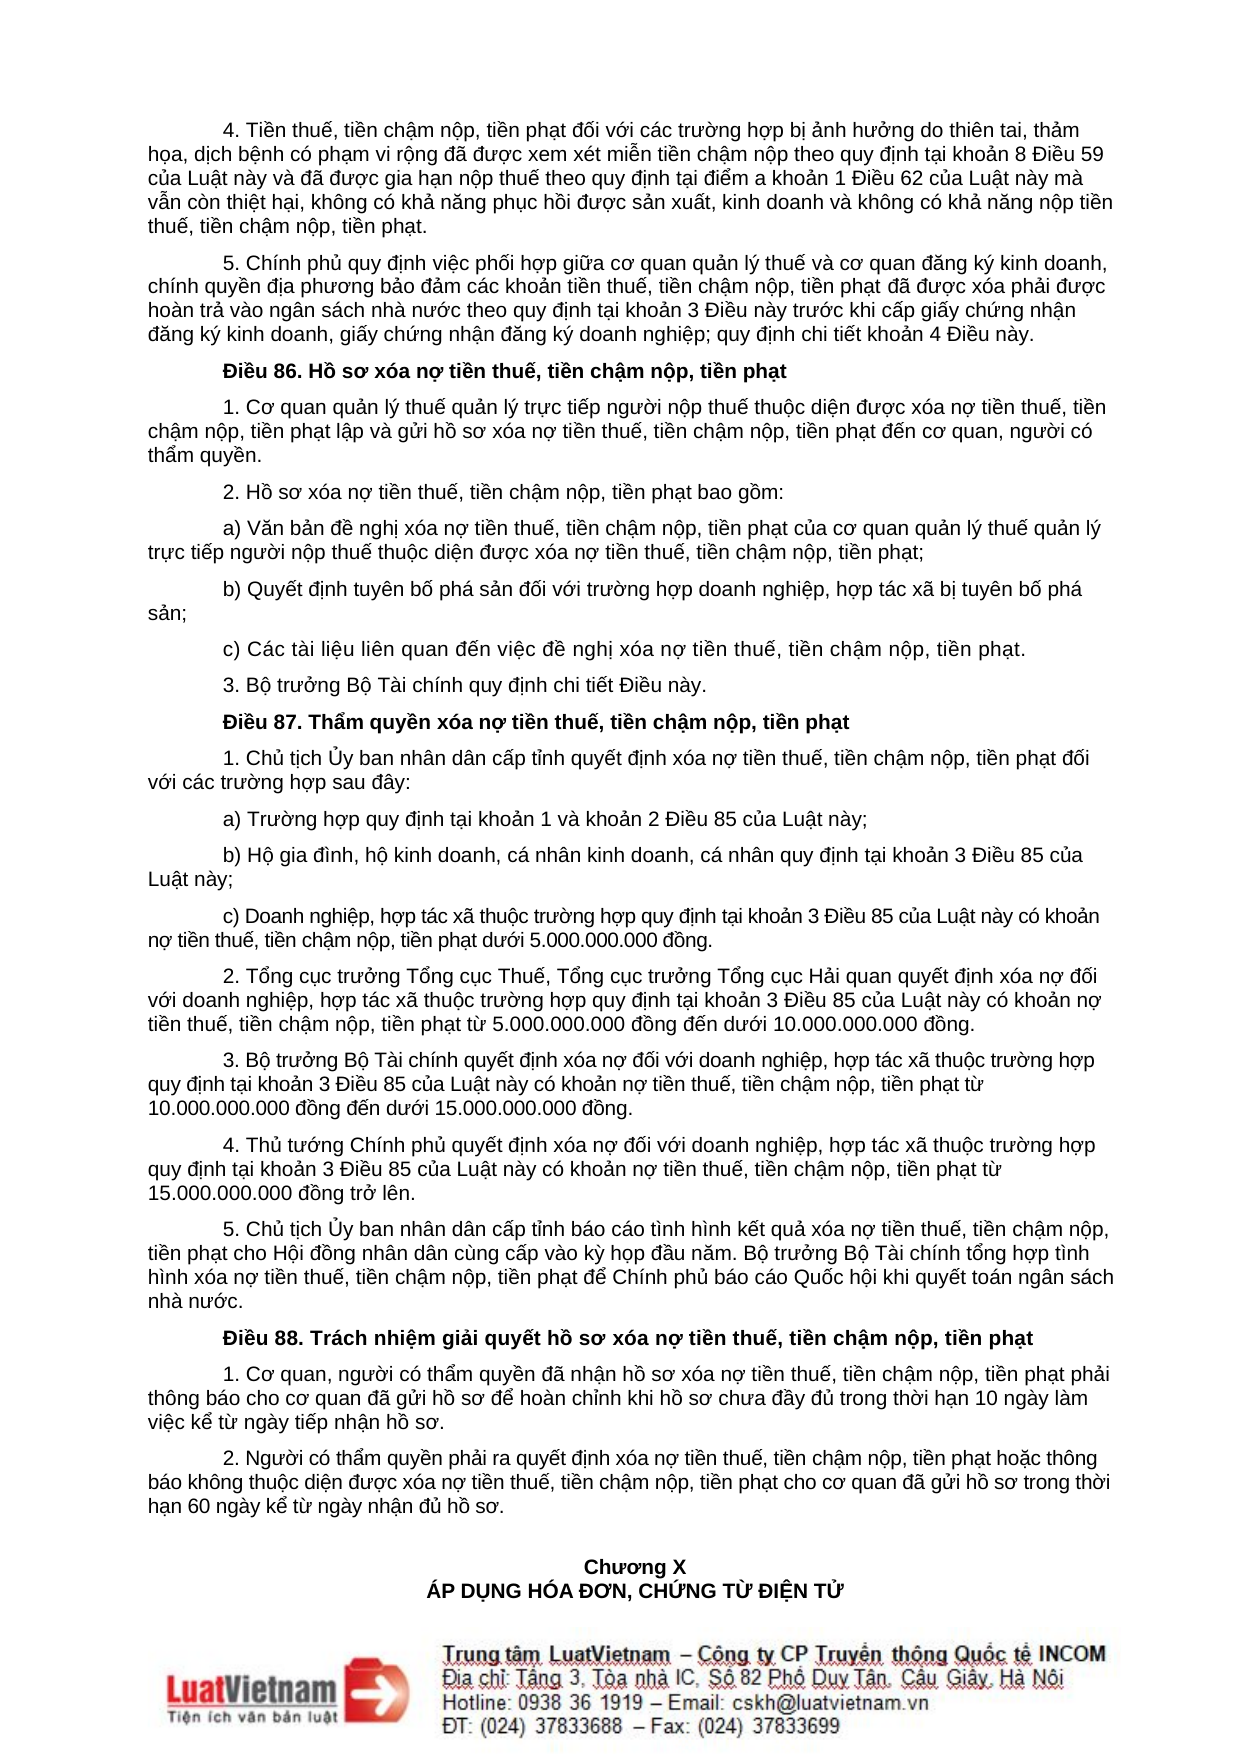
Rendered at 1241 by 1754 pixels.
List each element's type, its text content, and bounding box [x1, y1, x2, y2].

text c) Các tài liệu liên quan đến việc đề nghị xóa nợ tiền thuế, tiền chậm nộp, tiền phạt. [148, 637, 1122, 661]
text a) Văn bản đề nghị xóa nợ tiền thuế, tiền chậm nộp, tiền phạt của cơ quan quản lý thuế quản lý trực tiếp người nộp thuế thuộc diện được xóa nợ tiền thuế, tiền chậm nộp, tiền phạt; [148, 516, 1122, 564]
text 2. Người có thẩm quyền phải ra quyết định xóa nợ tiền thuế, tiền chậm nộp, tiền phạt hoặc thông báo không thuộc diện được xóa nợ tiền thuế, tiền chậm nộp, tiền phạt cho cơ quan đã gửi hồ sơ trong thời hạn 60 ngày kể từ ngày nhận đủ hồ sơ. [148, 1446, 1122, 1518]
text 5. Chủ tịch Ủy ban nhân dân cấp tỉnh báo cáo tình hình kết quả xóa nợ tiền thuế, tiền chậm nộp, tiền phạt cho Hội đồng nhân dân cùng cấp vào kỳ họp đầu năm. Bộ trưởng Bộ Tài chính tổng hợp tình hình xóa nợ tiền thuế, tiền chậm nộp, tiền phạt để Chính phủ báo cáo Quốc hội khi quyết toán ngân sách nhà nước. [148, 1217, 1122, 1313]
text 3. Bộ trưởng Bộ Tài chính quy định chi tiết Điều này. [148, 673, 1122, 697]
subtitle Điều 88. Trách nhiệm giải quyết hồ sơ xóa nợ tiền thuế, tiền chậm nộp, tiền phạt [148, 1325, 1122, 1349]
picture [147, 1627, 1122, 1754]
text 5. Chính phủ quy định việc phối hợp giữa cơ quan quản lý thuế và cơ quan đăng ký kinh doanh, chính quyền địa phương bảo đảm các khoản tiền thuế, tiền chậm nộp, tiền phạt đã được xóa phải được hoàn trả vào ngân sách nhà nước theo quy định tại khoản 3 Điều này trước khi cấp giấy chứng nhận đăng ký kinh doanh, giấy chứng nhận đăng ký doanh nghiệp; quy định chi tiết khoản 4 Điều này. [148, 250, 1122, 346]
text 1. Chủ tịch Ủy ban nhân dân cấp tỉnh quyết định xóa nợ tiền thuế, tiền chậm nộp, tiền phạt đối với các trường hợp sau đây: [148, 746, 1122, 794]
text 1. Cơ quan quản lý thuế quản lý trực tiếp người nộp thuế thuộc diện được xóa nợ tiền thuế, tiền chậm nộp, tiền phạt lập và gửi hồ sơ xóa nợ tiền thuế, tiền chậm nộp, tiền phạt đến cơ quan, người có thẩm quyền. [148, 395, 1122, 467]
text a) Trường hợp quy định tại khoản 1 và khoản 2 Điều 85 của Luật này; [148, 807, 1122, 831]
text 2. Tổng cục trưởng Tổng cục Thuế, Tổng cục trưởng Tổng cục Hải quan quyết định xóa nợ đối với doanh nghiệp, hợp tác xã thuộc trường hợp quy định tại khoản 3 Điều 85 của Luật này có khoản nợ tiền thuế, tiền chậm nộp, tiền phạt từ 5.000.000.000 đồng đến dưới 10.000.000.000 đồng. [148, 964, 1122, 1036]
subtitle ÁP DỤNG HÓA ĐƠN, CHỨNG TỪ ĐIỆN TỬ [148, 1578, 1122, 1602]
text 2. Hồ sơ xóa nợ tiền thuế, tiền chậm nộp, tiền phạt bao gồm: [148, 479, 1122, 503]
subtitle Điều 87. Thẩm quyền xóa nợ tiền thuế, tiền chậm nộp, tiền phạt [148, 710, 1122, 734]
subtitle Điều 86. Hồ sơ xóa nợ tiền thuế, tiền chậm nộp, tiền phạt [148, 359, 1122, 383]
text b) Hộ gia đình, hộ kinh doanh, cá nhân kinh doanh, cá nhân quy định tại khoản 3 Điều 85 của Luật này; [148, 843, 1122, 891]
subtitle Chương X [148, 1554, 1122, 1578]
text b) Quyết định tuyên bố phá sản đối với trường hợp doanh nghiệp, hợp tác xã bị tuyên bố phá sản; [148, 576, 1122, 624]
text 4. Thủ tướng Chính phủ quyết định xóa nợ đối với doanh nghiệp, hợp tác xã thuộc trường hợp quy định tại khoản 3 Điều 85 của Luật này có khoản nợ tiền thuế, tiền chậm nộp, tiền phạt từ 15.000.000.000 đồng trở lên. [148, 1133, 1122, 1204]
text 3. Bộ trưởng Bộ Tài chính quyết định xóa nợ đối với doanh nghiệp, hợp tác xã thuộc trường hợp quy định tại khoản 3 Điều 85 của Luật này có khoản nợ tiền thuế, tiền chậm nộp, tiền phạt từ 10.000.000.000 đồng đến dưới 15.000.000.000 đồng. [148, 1048, 1122, 1120]
text 1. Cơ quan, người có thẩm quyền đã nhận hồ sơ xóa nợ tiền thuế, tiền chậm nộp, tiền phạt phải thông báo cho cơ quan đã gửi hồ sơ để hoàn chỉnh khi hồ sơ chưa đầy đủ trong thời hạn 10 ngày làm việc kể từ ngày tiếp nhận hồ sơ. [148, 1362, 1122, 1434]
text c) Doanh nghiệp, hợp tác xã thuộc trường hợp quy định tại khoản 3 Điều 85 của Luật này có khoản nợ tiền thuế, tiền chậm nộp, tiền phạt dưới 5.000.000.000 đồng. [148, 903, 1122, 951]
text 4. Tiền thuế, tiền chậm nộp, tiền phạt đối với các trường hợp bị ảnh hưởng do thiên tai, thảm họa, dịch bệnh có phạm vi rộng đã được xem xét miễn tiền chậm nộp theo quy định tại khoản 8 Điều 59 của Luật này và đã được gia hạn nộp thuế theo quy định tại điểm a khoản 1 Điều 62 của Luật này mà vẫn còn thiệt hại, không có khả năng phục hồi được sản xuất, kinh doanh và không có khả năng nộp tiền thuế, tiền chậm nộp, tiền phạt. [148, 118, 1122, 238]
